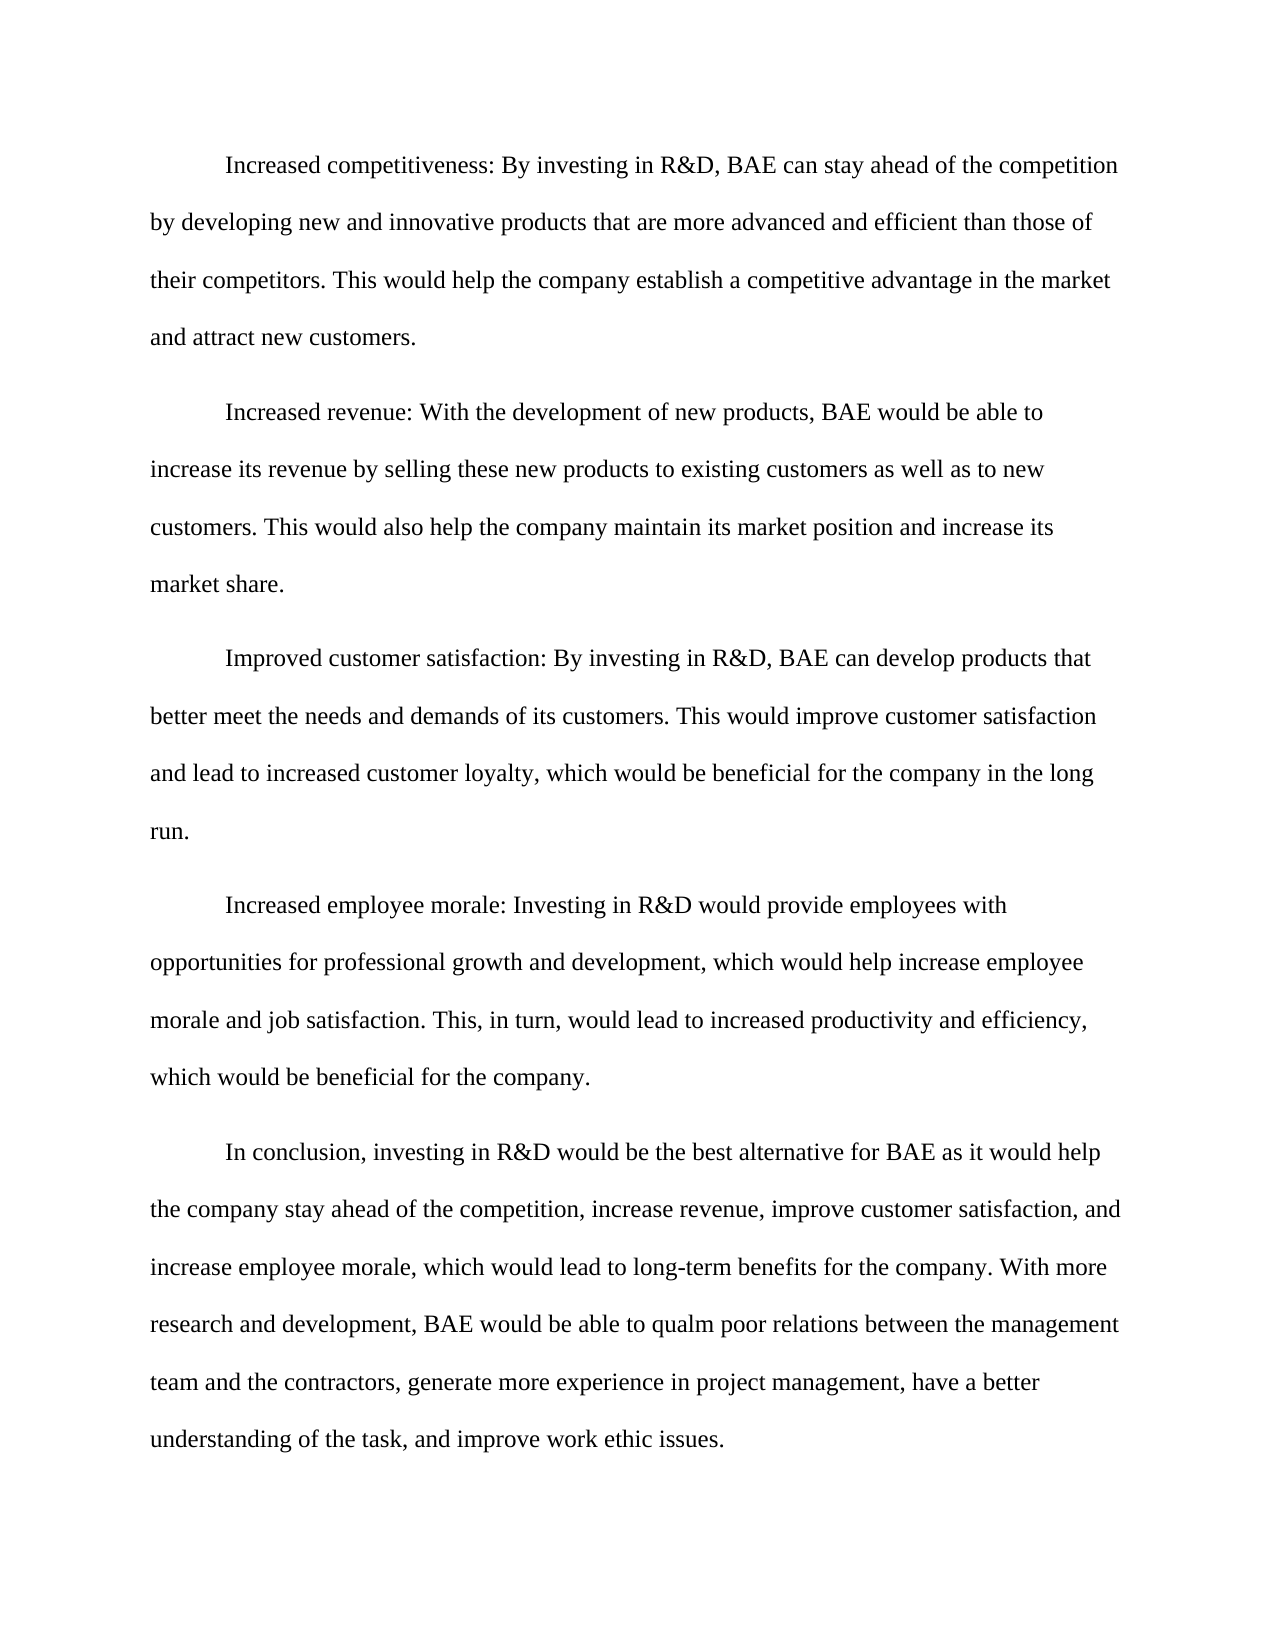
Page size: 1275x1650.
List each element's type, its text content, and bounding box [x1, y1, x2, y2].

text Improved customer satisfaction: By investing in R&D, BAE can develop products that better meet the needs and demands of its customers. This would improve customer satisfaction and lead to increased customer loyalty, which would be beneficial for the company in the long run. [150, 643, 1125, 844]
text In conclusion, investing in R&D would be the best alternative for BAE as it would help the company stay ahead of the competition, increase revenue, improve customer satisfaction, and increase employee morale, which would lead to long-term benefits for the company. With more research and development, BAE would be able to qualm poor relations between the management team and the contractors, generate more experience in project management, have a better understanding of the task, and improve work ethic issues. [150, 1137, 1125, 1453]
text Increased competitiveness: By investing in R&D, BAE can stay ahead of the competition by developing new and innovative products that are more advanced and efficient than those of their competitors. This would help the company establish a competitive advantage in the market and attract new customers. [150, 150, 1125, 351]
text Increased employee morale: Investing in R&D would provide employees with opportunities for professional growth and development, which would help increase employee morale and job satisfaction. This, in turn, would lead to increased productivity and efficiency, which would be beneficial for the company. [150, 890, 1125, 1091]
text Increased revenue: With the development of new products, BAE would be able to increase its revenue by selling these new products to existing customers as well as to new customers. This would also help the company maintain its market position and increase its market share. [150, 397, 1125, 598]
